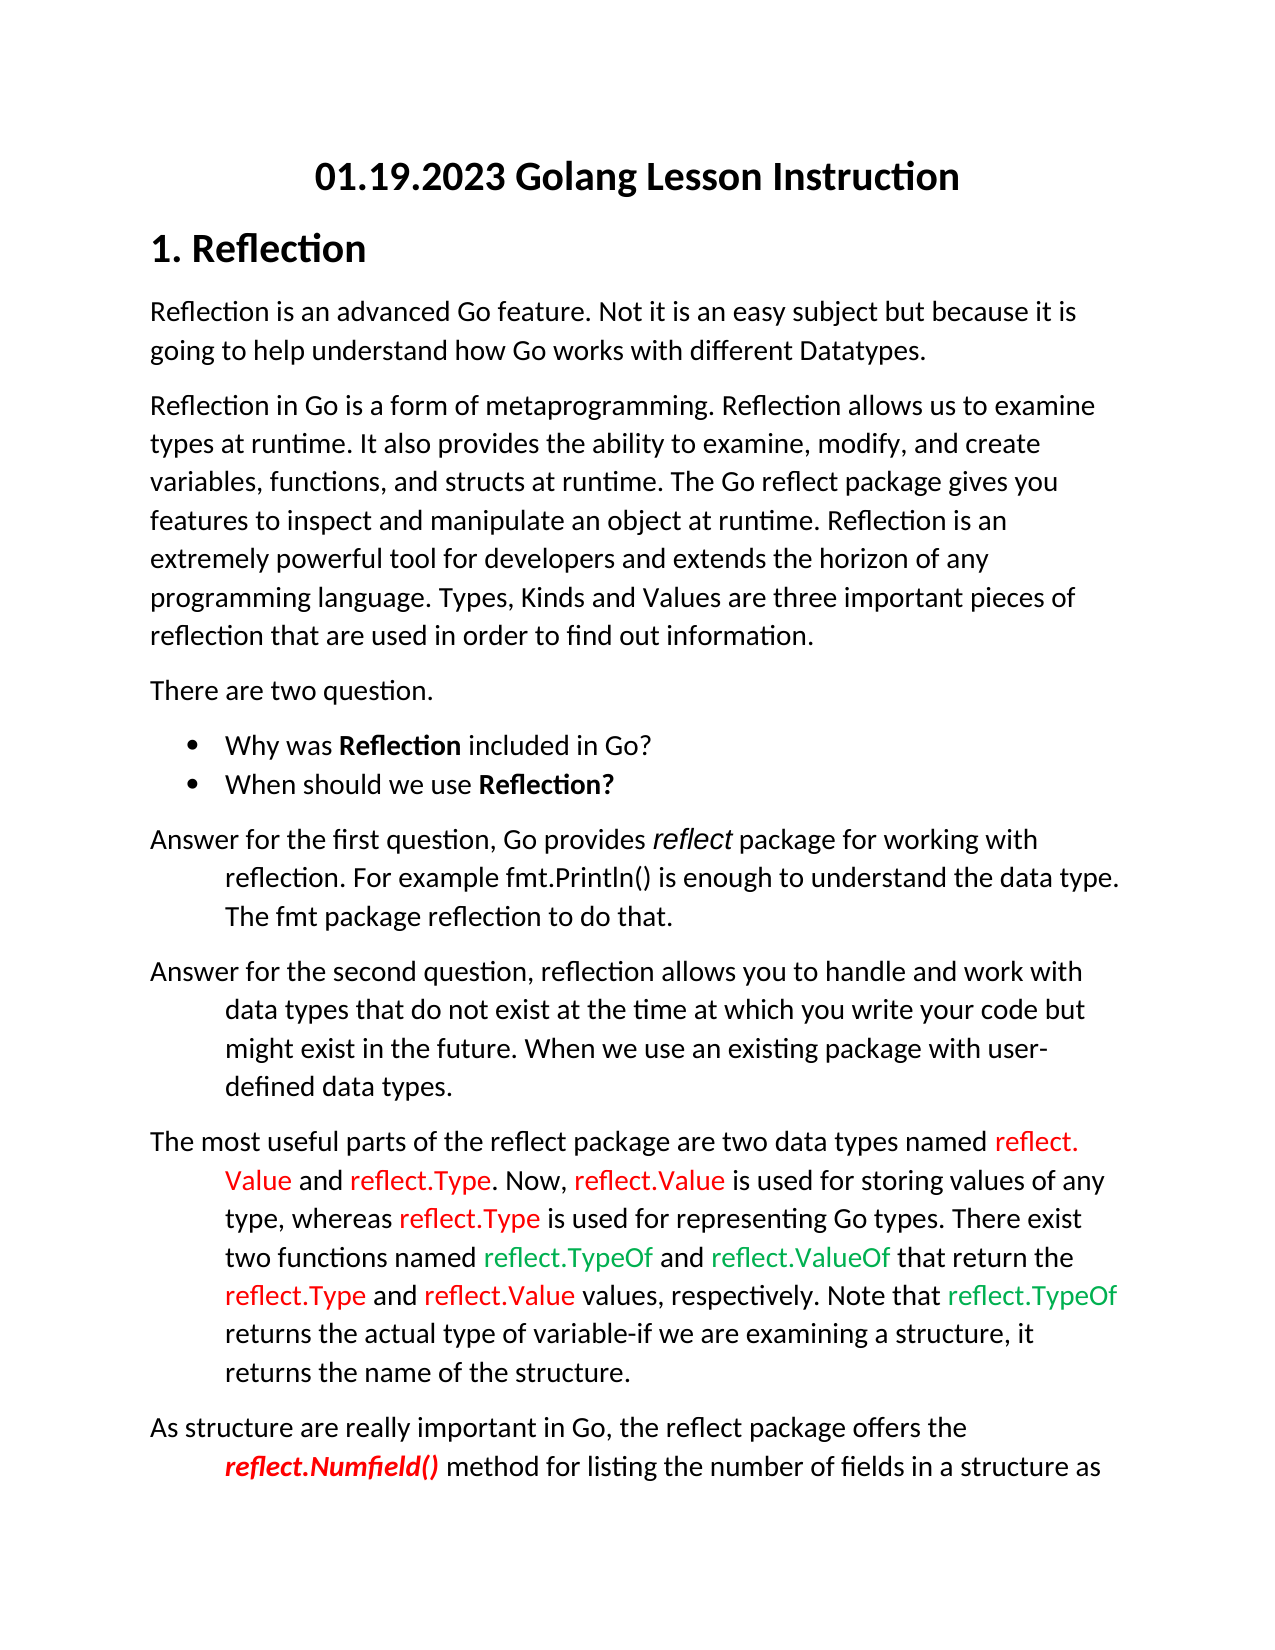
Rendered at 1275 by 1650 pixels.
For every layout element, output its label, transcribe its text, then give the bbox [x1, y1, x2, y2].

text Answer for the second question, reflection allows you to handle and work with data types that do not exist at the time at which you write your code but might exist in the future. When we use an existing package with user-defined data types. [150, 953, 1125, 1104]
text 01.19.2023 Golang Lesson Instruction [150, 150, 1125, 201]
text The most useful parts of the reflect package are two data types named reflect. Value and reflect.Type. Now, reflect.Value is used for storing values of any type, whereas reflect.Type is used for representing Go types. There exist two functions named reflect.TypeOf and reflect.ValueOf that return the reflect.Type and reflect.Value values, respectively. Note that reflect.TypeOf returns the actual type of variable-if we are examining a structure, it returns the name of the structure. [150, 1123, 1125, 1390]
text Reflection is an advanced Go feature. Not it is an easy subject but because it is going to help understand how Go works with different Datatypes. [150, 293, 1125, 367]
list Why was Reflection included in Go? [187, 727, 1125, 763]
text 1. Reflection [150, 222, 1125, 272]
text Answer for the first question, Go provides reflect package for working with reflection. For example fmt.Println() is enough to understand the data type. The fmt package reflection to do that. [150, 821, 1125, 933]
list When should we use Reflection? [187, 766, 1125, 802]
text There are two question. [150, 672, 1125, 708]
text Reflection in Go is a form of metaprogramming. Reflection allows us to examine types at runtime. It also provides the ability to examine, modify, and create variables, functions, and structs at runtime. The Go reflect package gives you features to inspect and manipulate an object at runtime. Reflection is an extremely powerful tool for developers and extends the horizon of any programming language. Types, Kinds and Values are three important pieces of reflection that are used in order to find out information. [150, 387, 1125, 653]
